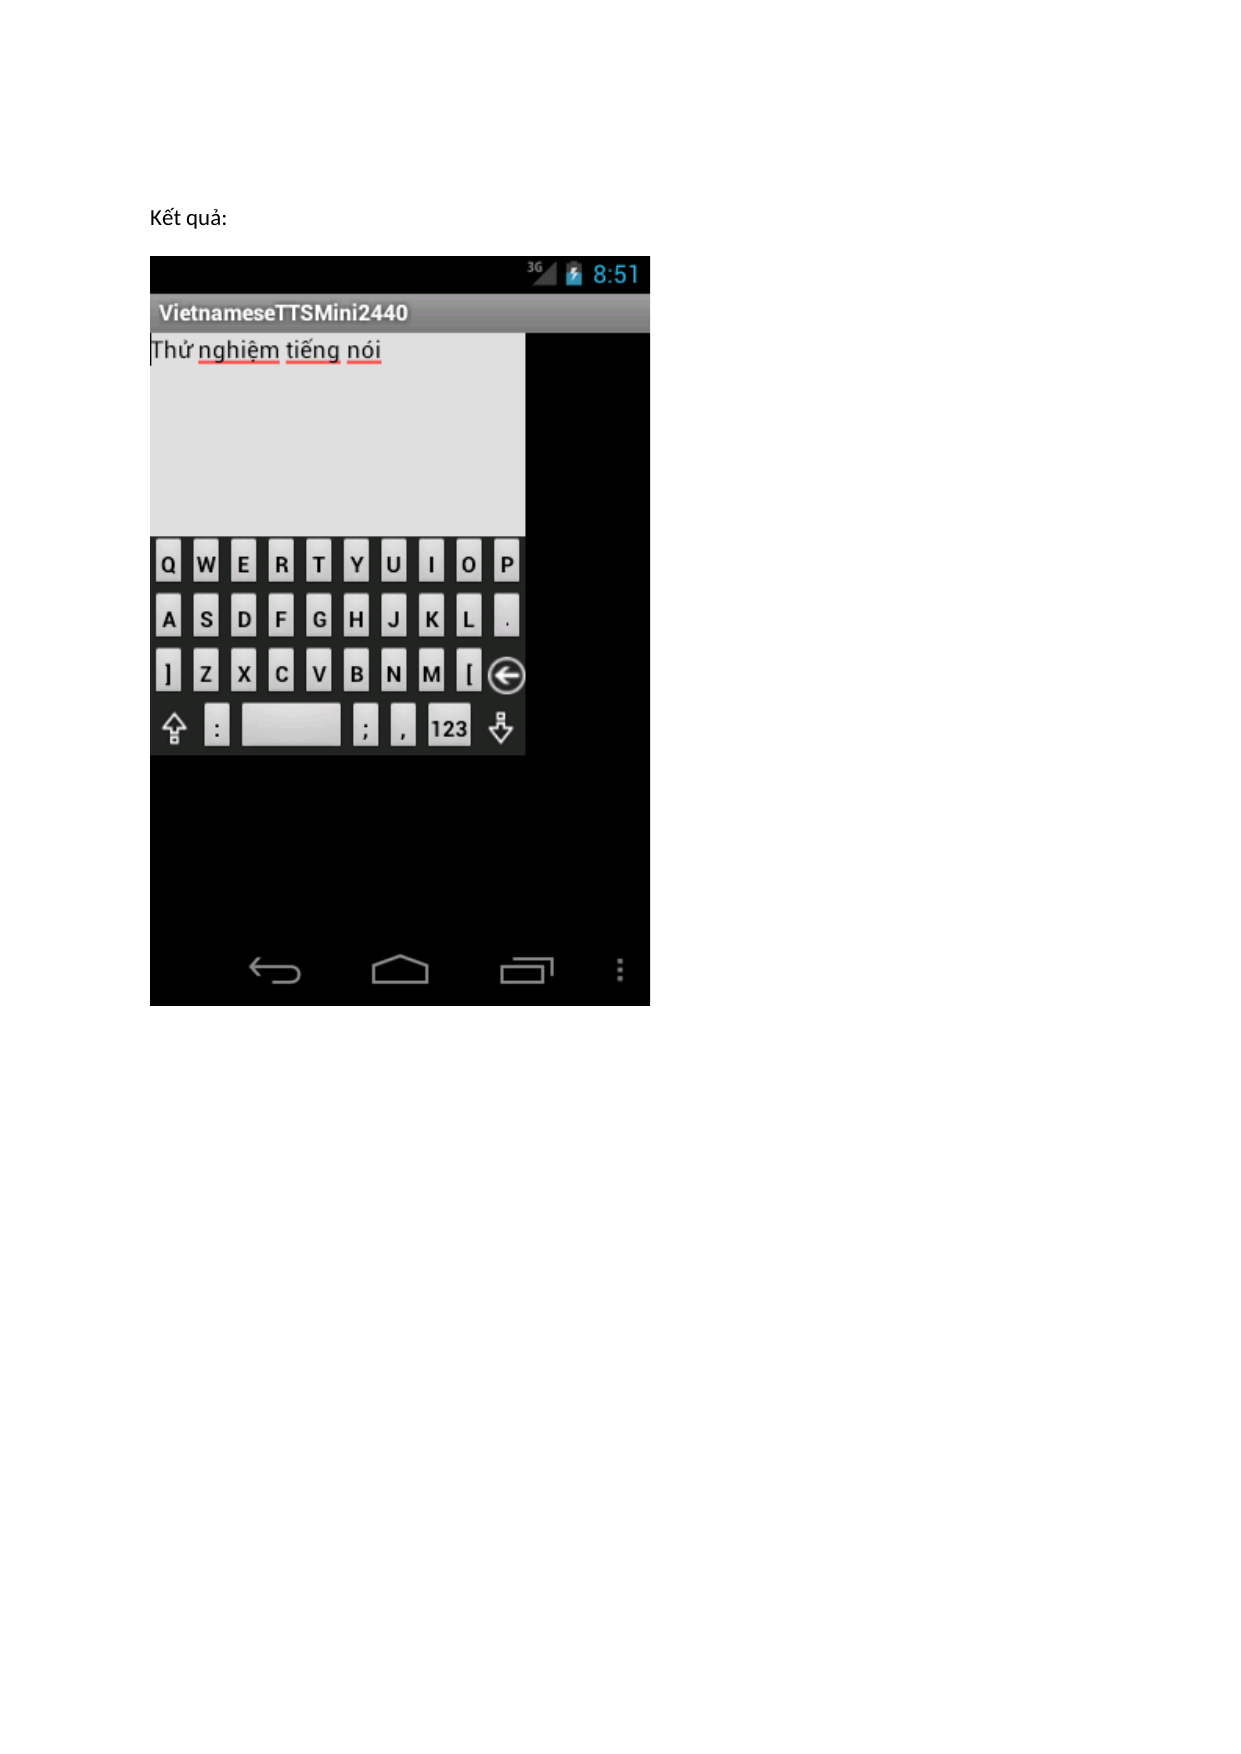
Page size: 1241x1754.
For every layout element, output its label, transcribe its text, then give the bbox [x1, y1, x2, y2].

picture [150, 256, 650, 1006]
text Kết quả: [150, 203, 1090, 231]
